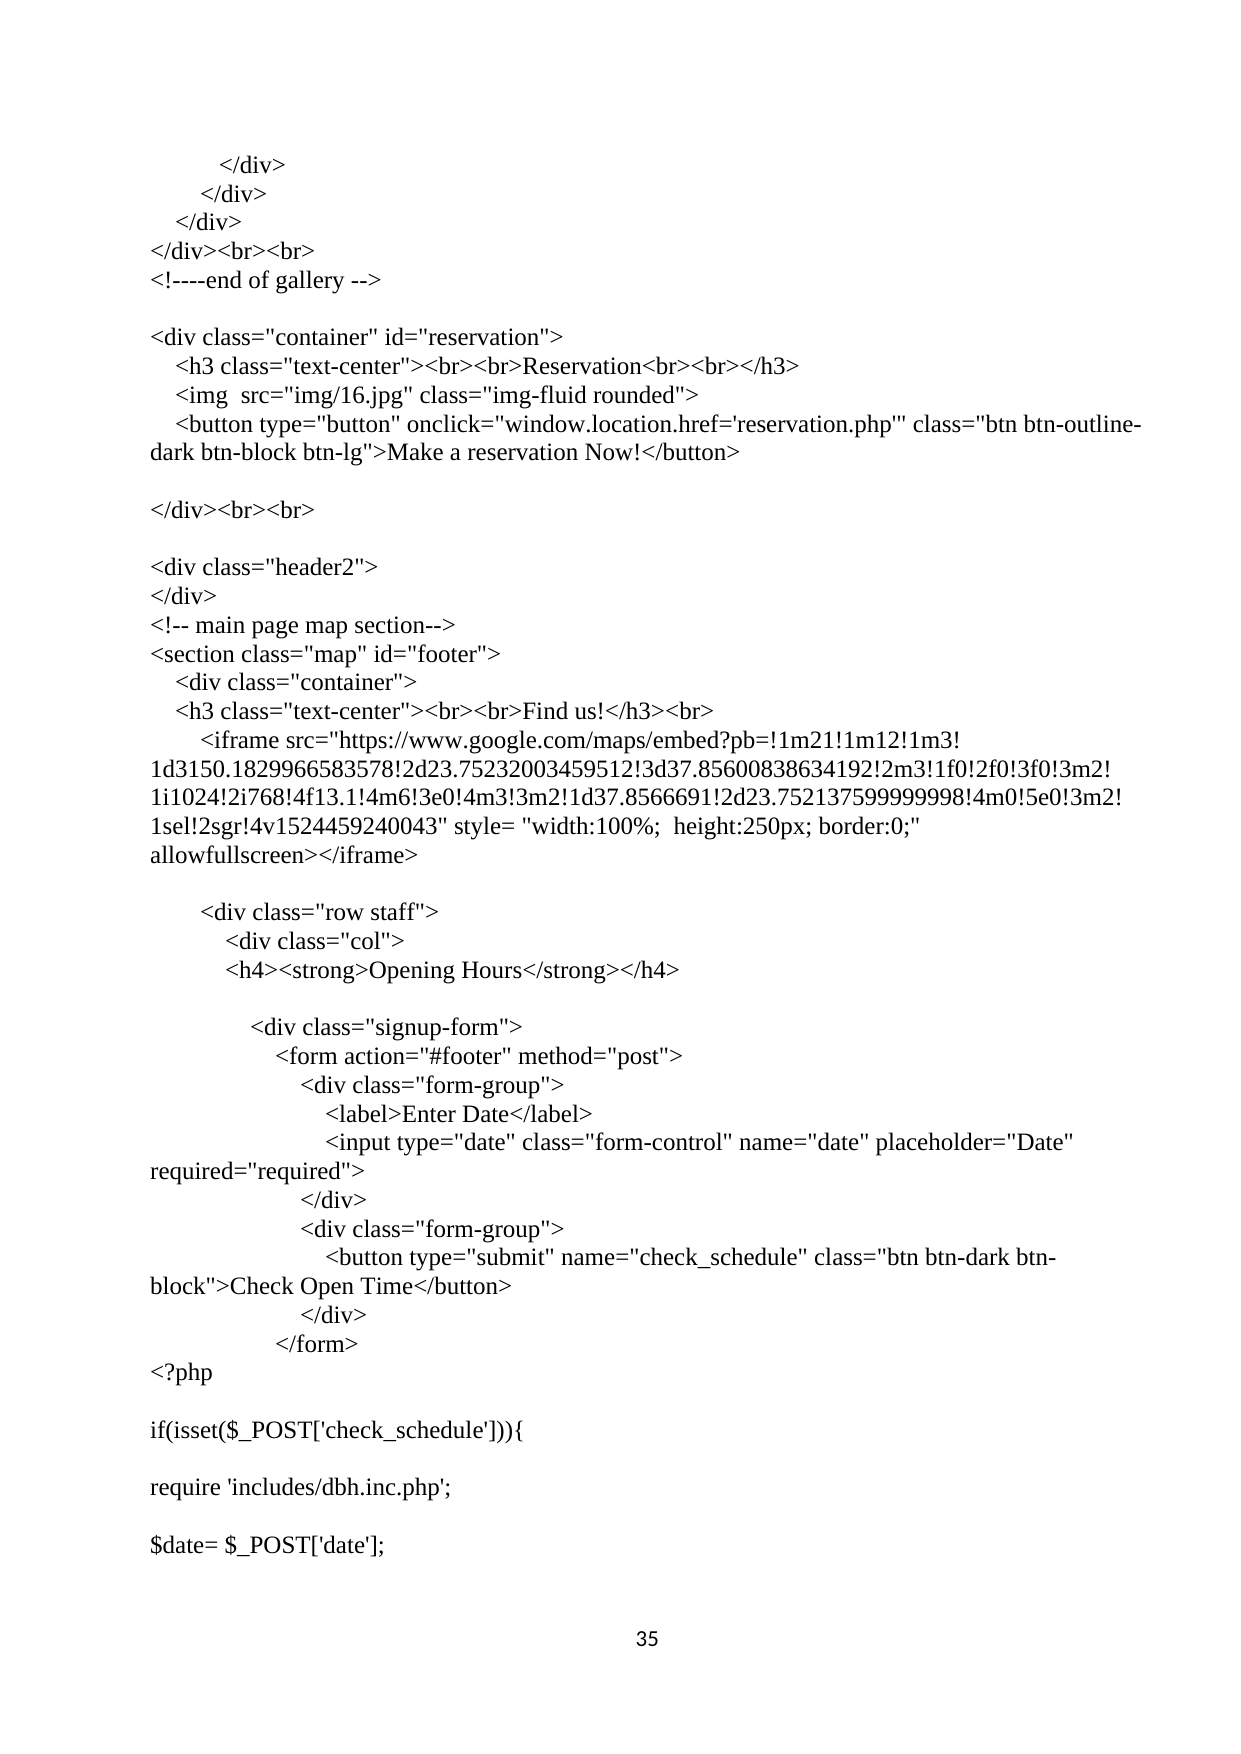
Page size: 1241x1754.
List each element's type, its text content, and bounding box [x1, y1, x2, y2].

text <div class="form-group"> [150, 1070, 1144, 1099]
text </div><br><br> [150, 495, 1144, 524]
text <?php [150, 1357, 1144, 1386]
text </div> [150, 1300, 1144, 1329]
text <div class="container" id="reservation"> [150, 322, 1144, 351]
text </div> [150, 150, 1144, 179]
text <div class="signup-form"> [150, 1012, 1144, 1041]
text <div class="container"> [150, 667, 1144, 696]
text require 'includes/dbh.inc.php'; [150, 1472, 1144, 1501]
text <img src="img/16.jpg" class="img-fluid rounded"> [150, 380, 1144, 409]
text </div> [150, 179, 1144, 207]
text <form action="#footer" method="post"> [150, 1041, 1144, 1070]
text </form> [150, 1329, 1144, 1357]
text <h4><strong>Opening Hours</strong></h4> [150, 955, 1144, 984]
text <h3 class="text-center"><br><br>Find us!</h3><br> [150, 696, 1144, 725]
text if(isset($_POST['check_schedule'])){ [150, 1415, 1144, 1444]
text <button type="submit" name="check_schedule" class="btn btn-dark btn-block">Check Open Time</button> [150, 1242, 1144, 1300]
text <div class="col"> [150, 926, 1144, 955]
text <button type="button" onclick="window.location.href='reservation.php'" class="btn btn-outline-dark btn-block btn-lg">Make a reservation Now!</button> [150, 409, 1144, 466]
text <div class="header2"> [150, 552, 1144, 581]
text <!----end of gallery --> [150, 265, 1144, 294]
text <iframe src="https://www.google.com/maps/embed?pb=!1m21!1m12!1m3!1d3150.1829966583578!2d23.75232003459512!3d37.85600838634192!2m3!1f0!2f0!3f0!3m2!1i1024!2i768!4f13.1!4m6!3e0!4m3!3m2!1d37.8566691!2d23.752137599999998!4m0!5e0!3m2!1sel!2sgr!4v1524459240043" style= "width:100%; height:250px; border:0;" allowfullscreen></iframe> [150, 725, 1144, 869]
text <!-- main page map section--> [150, 610, 1144, 639]
text <div class="row staff"> [150, 897, 1144, 926]
text <section class="map" id="footer"> [150, 639, 1144, 667]
text </div> [150, 581, 1144, 610]
text <div class="form-group"> [150, 1214, 1144, 1242]
text <label>Enter Date</label> [150, 1099, 1144, 1127]
text </div> [150, 207, 1144, 236]
text </div><br><br> [150, 236, 1144, 265]
text $date= $_POST['date']; [150, 1530, 1144, 1559]
text <input type="date" class="form-control" name="date" placeholder="Date" required="required"> [150, 1127, 1144, 1185]
text <h3 class="text-center"><br><br>Reservation<br><br></h3> [150, 351, 1144, 380]
text </div> [150, 1185, 1144, 1214]
